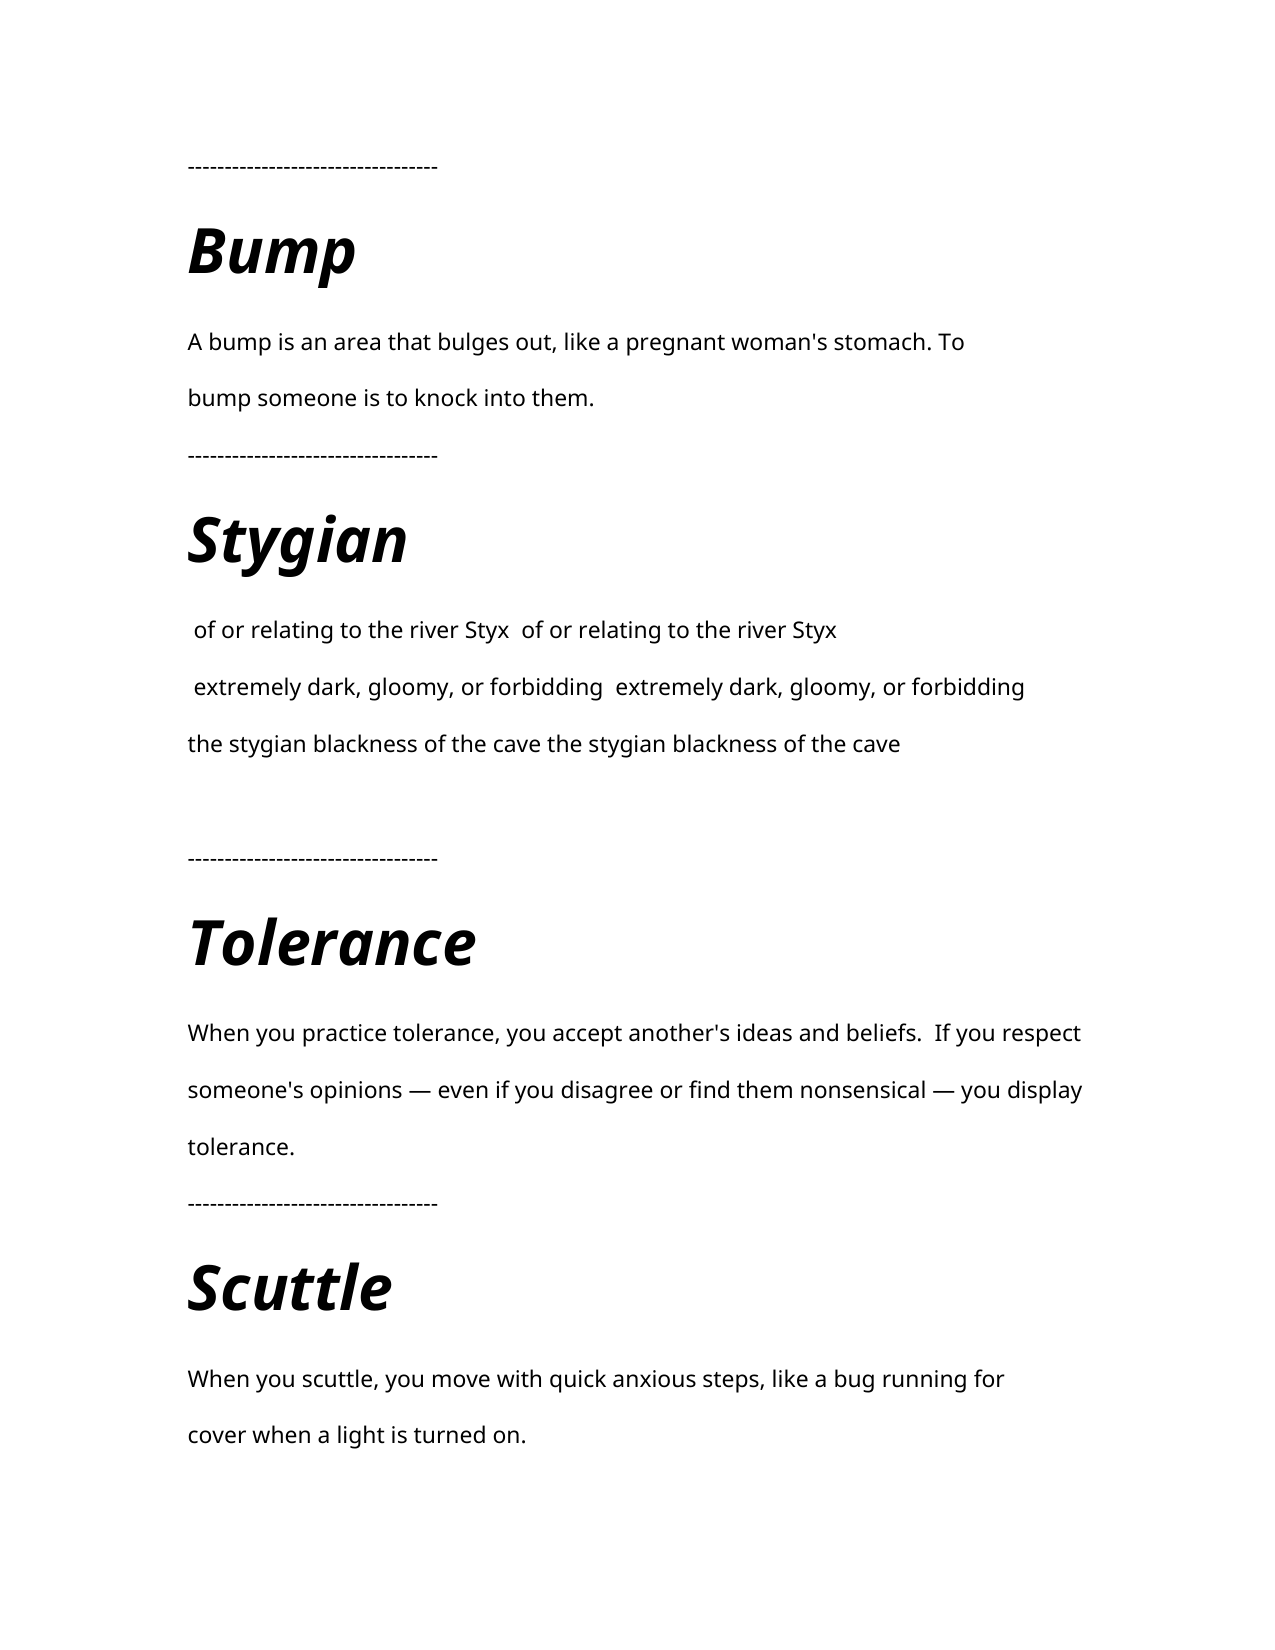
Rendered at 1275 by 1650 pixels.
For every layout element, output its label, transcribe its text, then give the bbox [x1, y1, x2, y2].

text ---------------------------------- [187, 150, 1087, 181]
text Bump [187, 207, 1087, 292]
text A bump is an area that bulges out, like a pregnant woman's stomach. To [187, 325, 1087, 357]
text tolerance. [187, 1130, 1087, 1162]
text ---------------------------------- [187, 841, 1087, 873]
text Scuttle [187, 1244, 1087, 1329]
text Stygian [187, 496, 1087, 581]
text bump someone is to knock into them. [187, 382, 1087, 413]
text ---------------------------------- [187, 439, 1087, 470]
text Tolerance [187, 898, 1087, 983]
text When you scuttle, you move with quick anxious steps, like a bug running for [187, 1363, 1087, 1394]
text cover when a light is turned on. [187, 1419, 1087, 1451]
text When you practice tolerance, you accept another's ideas and beliefs. If you respect [187, 1017, 1087, 1048]
text the stygian blackness of the cave the stygian blackness of the cave [187, 728, 1087, 759]
text someone's opinions — even if you disagree or find them nonsensical — you display [187, 1074, 1087, 1105]
text of or relating to the river Styx of or relating to the river Styx [187, 614, 1087, 646]
text ---------------------------------- [187, 1187, 1087, 1218]
text extremely dark, gloomy, or forbidding extremely dark, gloomy, or forbidding [187, 671, 1087, 702]
